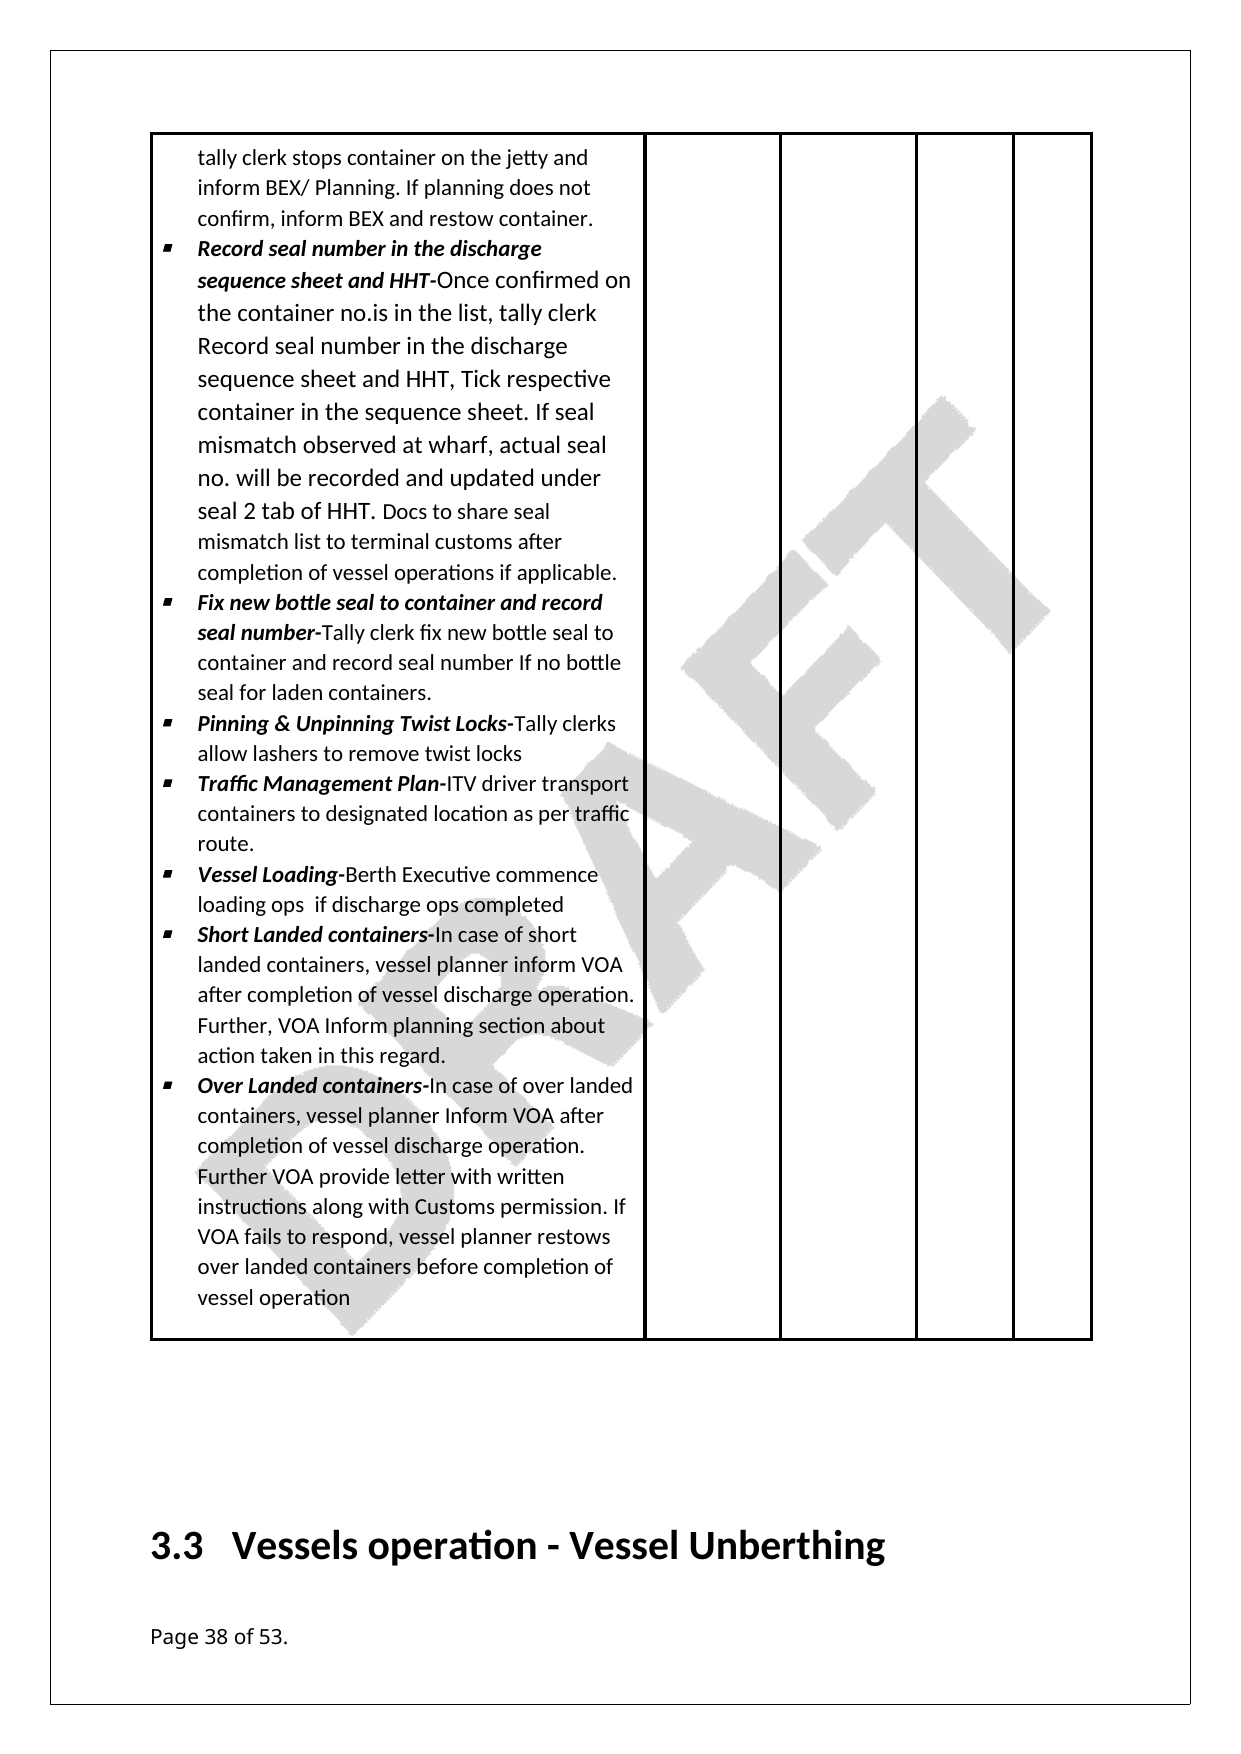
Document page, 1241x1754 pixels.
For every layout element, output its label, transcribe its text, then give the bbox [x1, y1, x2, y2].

text 3.3 Vessels operation - Vessel Unberthing [150, 1519, 1090, 1570]
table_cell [647, 135, 779, 1338]
table_cell As & When [918, 135, 1012, 1338]
table_cell Manual [1015, 135, 1090, 1338]
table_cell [153, 135, 643, 1338]
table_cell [782, 135, 915, 1338]
